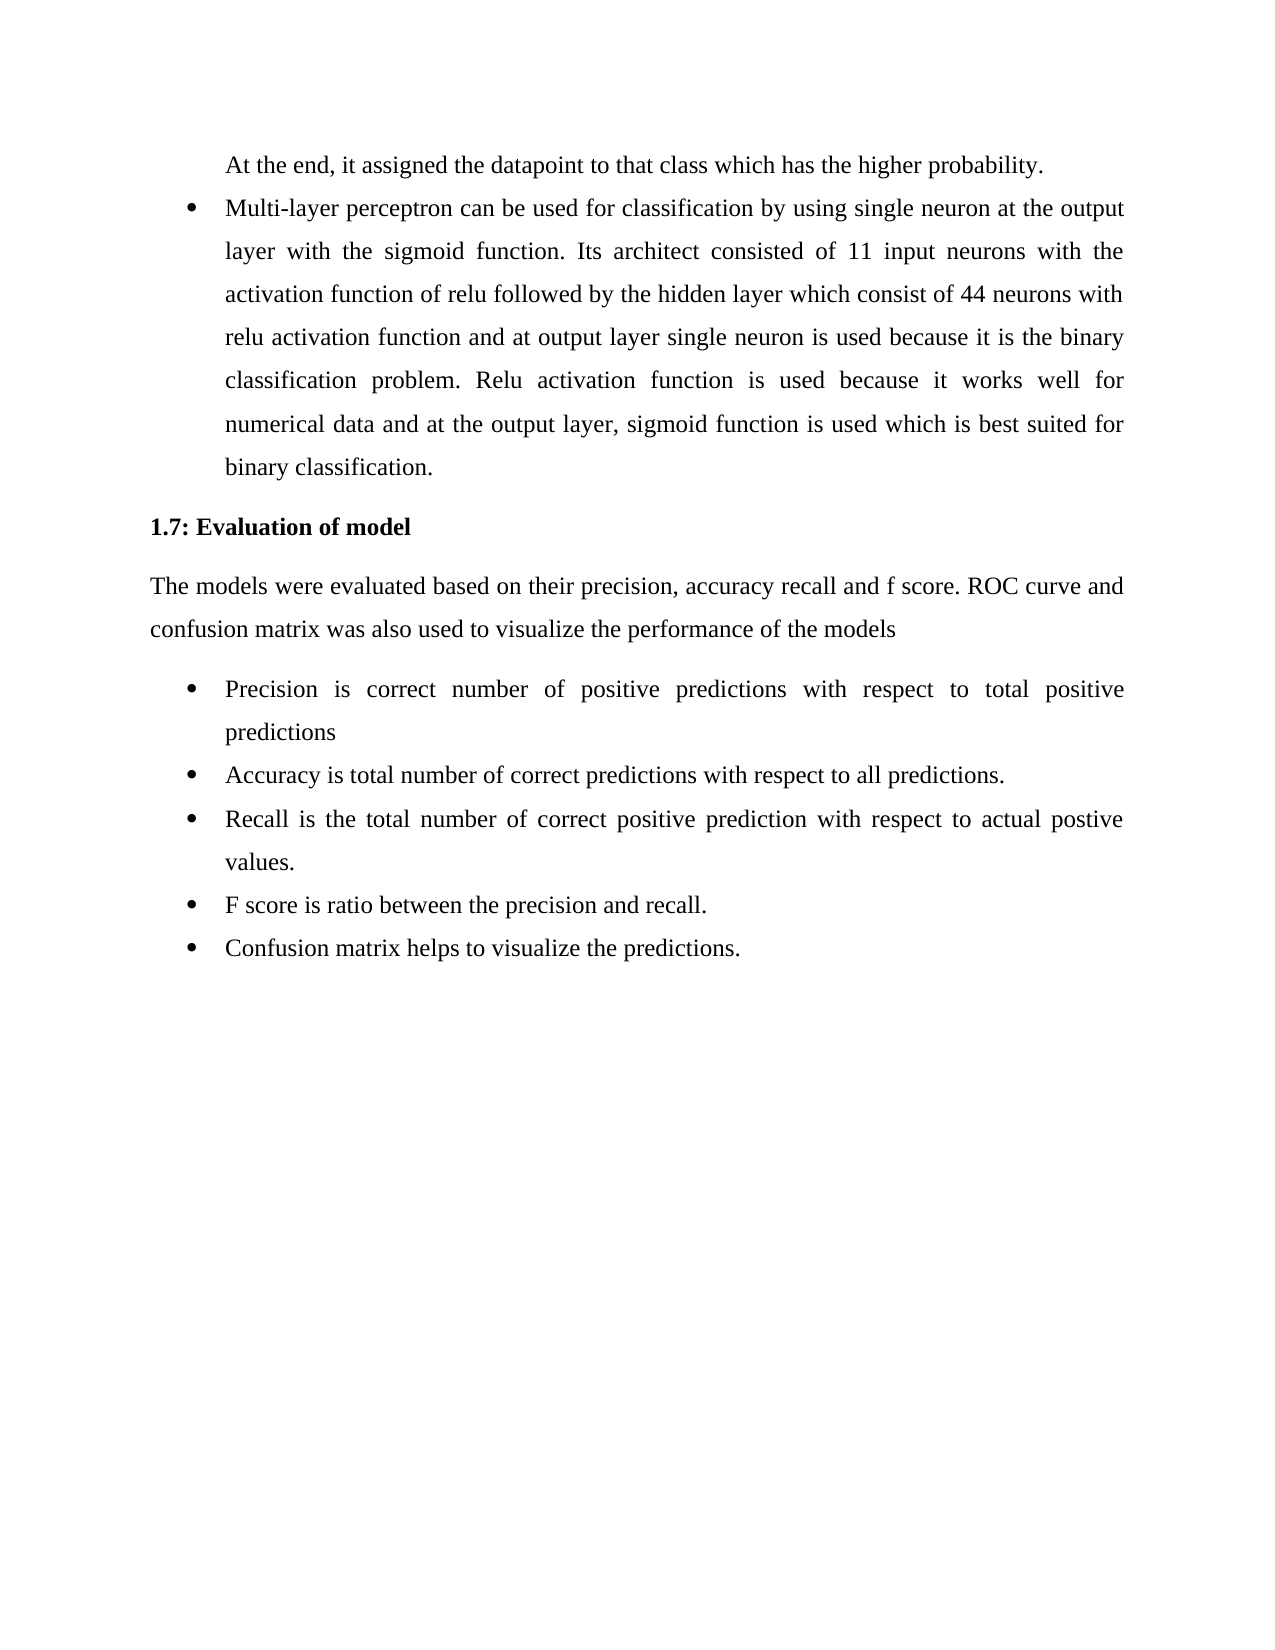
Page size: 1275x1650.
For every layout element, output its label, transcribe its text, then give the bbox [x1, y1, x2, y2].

list Precision is correct number of positive predictions with respect to total positive predictions [187, 674, 1125, 746]
text The models were evaluated based on their precision, accuracy recall and f score. ROC curve and confusion matrix was also used to visualize the performance of the models [150, 571, 1125, 643]
list Multi-layer perceptron can be used for classification by using single neuron at the output layer with the sigmoid function. Its architect consisted of 11 input neurons with the activation function of relu followed by the hidden layer which consist of 44 neurons with relu activation function and at output layer single neuron is used because it is the binary classification problem. Relu activation function is used because it works well for numerical data and at the output layer, sigmoid function is used which is best suited for binary classification. [187, 193, 1125, 481]
list F score is ratio between the precision and recall. [187, 890, 1125, 919]
list Confusion matrix helps to visualize the predictions. [187, 933, 1125, 962]
list At the end, it assigned the datapoint to that class which has the higher probability. [225, 150, 1125, 179]
list Accuracy is total number of correct predictions with respect to all predictions. [187, 761, 1125, 789]
text 1.7: Evaluation of model [150, 512, 1125, 540]
list Recall is the total number of correct positive prediction with respect to actual postive values. [187, 804, 1125, 876]
